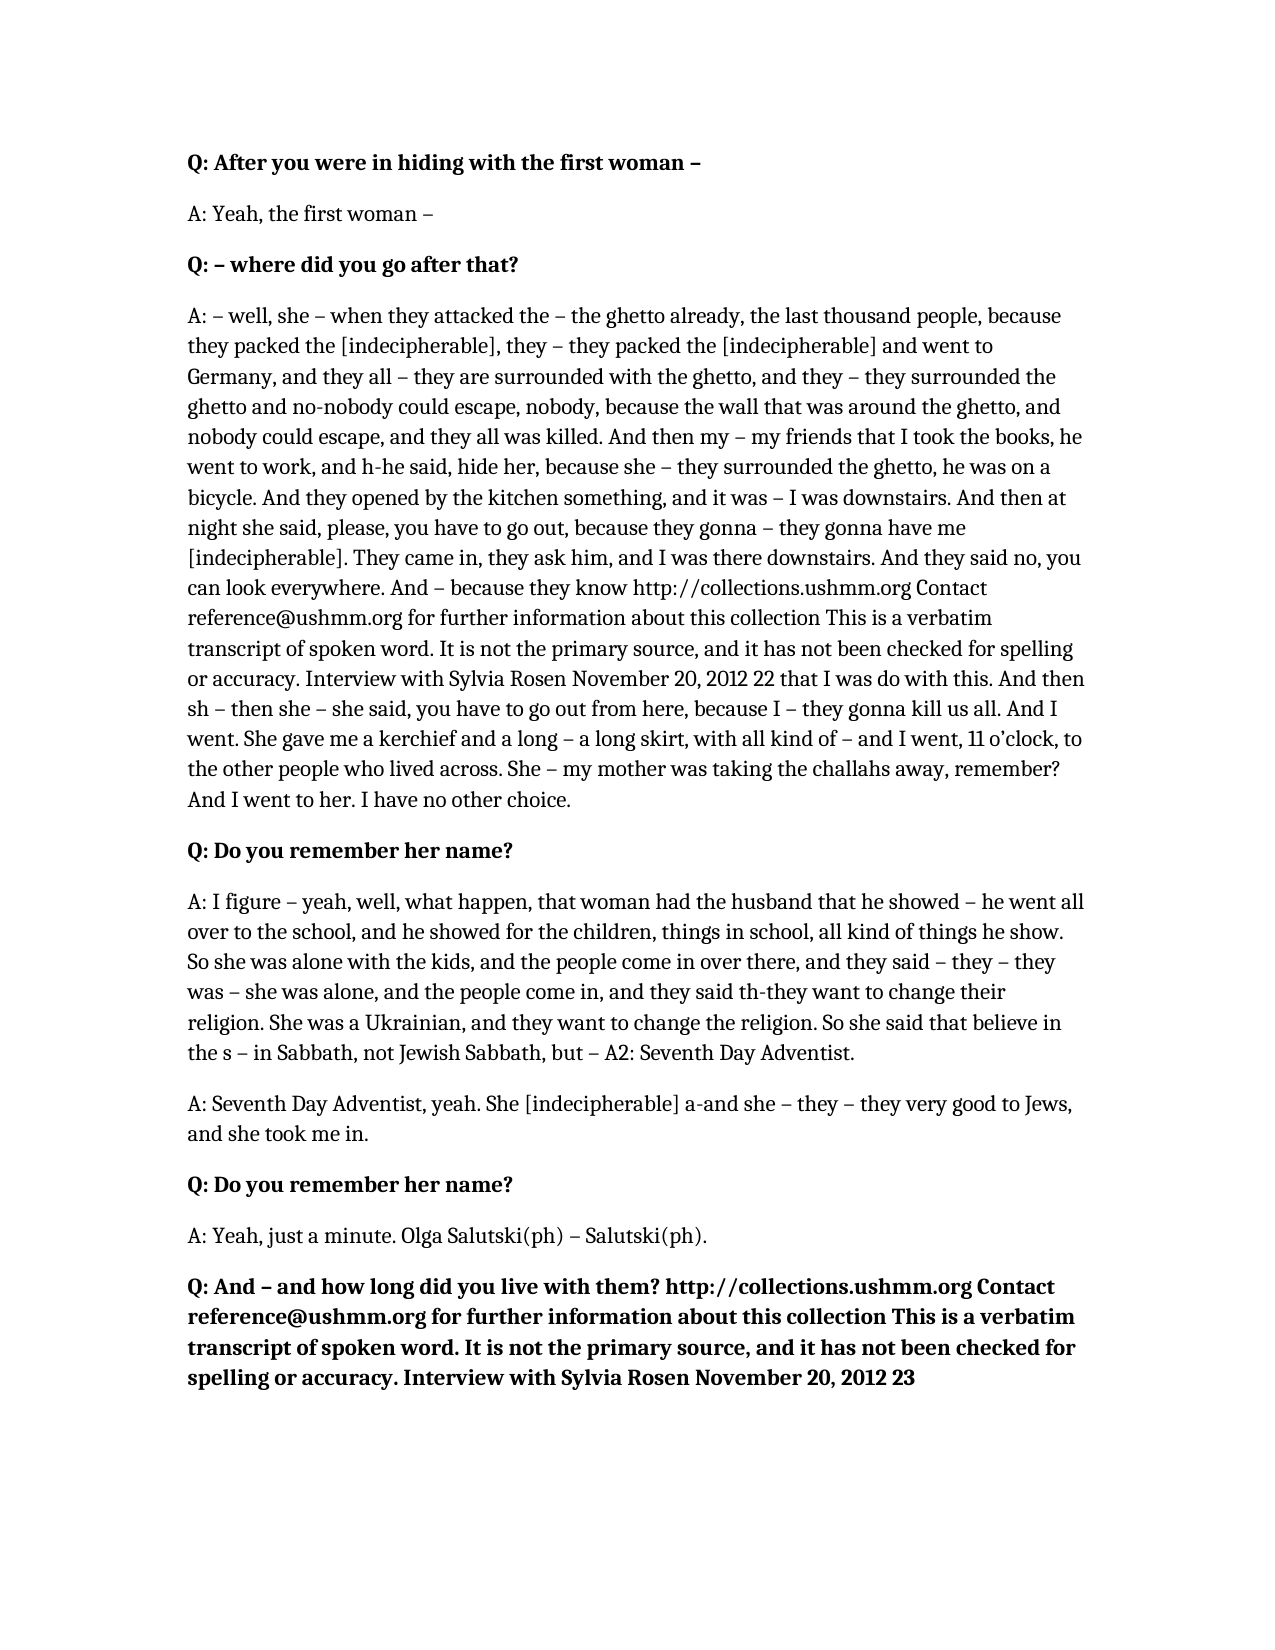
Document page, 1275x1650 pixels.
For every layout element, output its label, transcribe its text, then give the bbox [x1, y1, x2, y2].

text A: Seventh Day Adventist, yeah. She [indecipherable] a-and she – they – they very good to Jews, and she took me in. [187, 1091, 1087, 1147]
text A: – well, she – when they attacked the – the ghetto already, the last thousand people, because they packed the [indecipherable], they – they packed the [indecipherable] and went to Germany, and they all – they are surrounded with the ghetto, and they – they surrounded the ghetto and no-nobody could escape, nobody, because the wall that was around the ghetto, and nobody could escape, and they all was killed. And then my – my friends that I took the books, he went to work, and h-he said, hide her, because she – they surrounded the ghetto, he was on a bicycle. And they opened by the kitchen something, and it was – I was downstairs. And then at night she said, please, you have to go out, because they gonna – they gonna have me [indecipherable]. They came in, they ask him, and I was there downstairs. And they said no, you can look everywhere. And – because they know http://collections.ushmm.org Contact reference@ushmm.org for further information about this collection This is a verbatim transcript of spoken word. It is not the primary source, and it has not been checked for spelling or accuracy. Interview with Sylvia Rosen November 20, 2012 22 that I was do with this. And then sh – then she – she said, you have to go out from here, because I – they gonna kill us all. And I went. She gave me a kerchief and a long – a long skirt, with all kind of – and I went, 11 o’clock, to the other people who lived across. She – my mother was taking the challahs away, remember? And I went to her. I have no other choice. [187, 303, 1087, 813]
text Q: Do you remember her name? [187, 1172, 1087, 1198]
text A: Yeah, just a minute. Olga Salutski(ph) – Salutski(ph). [187, 1223, 1087, 1249]
text Q: Do you remember her name? [187, 837, 1087, 864]
text Q: After you were in hiding with the first woman – [187, 150, 1087, 176]
text Q: And – and how long did you live with them? http://collections.ushmm.org Contact reference@ushmm.org for further information about this collection This is a verbatim transcript of spoken word. It is not the primary source, and it has not been checked for spelling or accuracy. Interview with Sylvia Rosen November 20, 2012 23 [187, 1274, 1087, 1391]
text Q: – where did you go after that? [187, 252, 1087, 278]
text A: I figure – yeah, well, what happen, that woman had the husband that he showed – he went all over to the school, and he showed for the children, things in school, all kind of things he show. So she was alone with the kids, and the people come in over there, and they said – they – they was – she was alone, and the people come in, and they said th-they want to change their religion. She was a Ukrainian, and they want to change the religion. So she said that believe in the s – in Sabbath, not Jewish Sabbath, but – A2: Seventh Day Adventist. [187, 888, 1087, 1066]
text A: Yeah, the first woman – [187, 201, 1087, 227]
